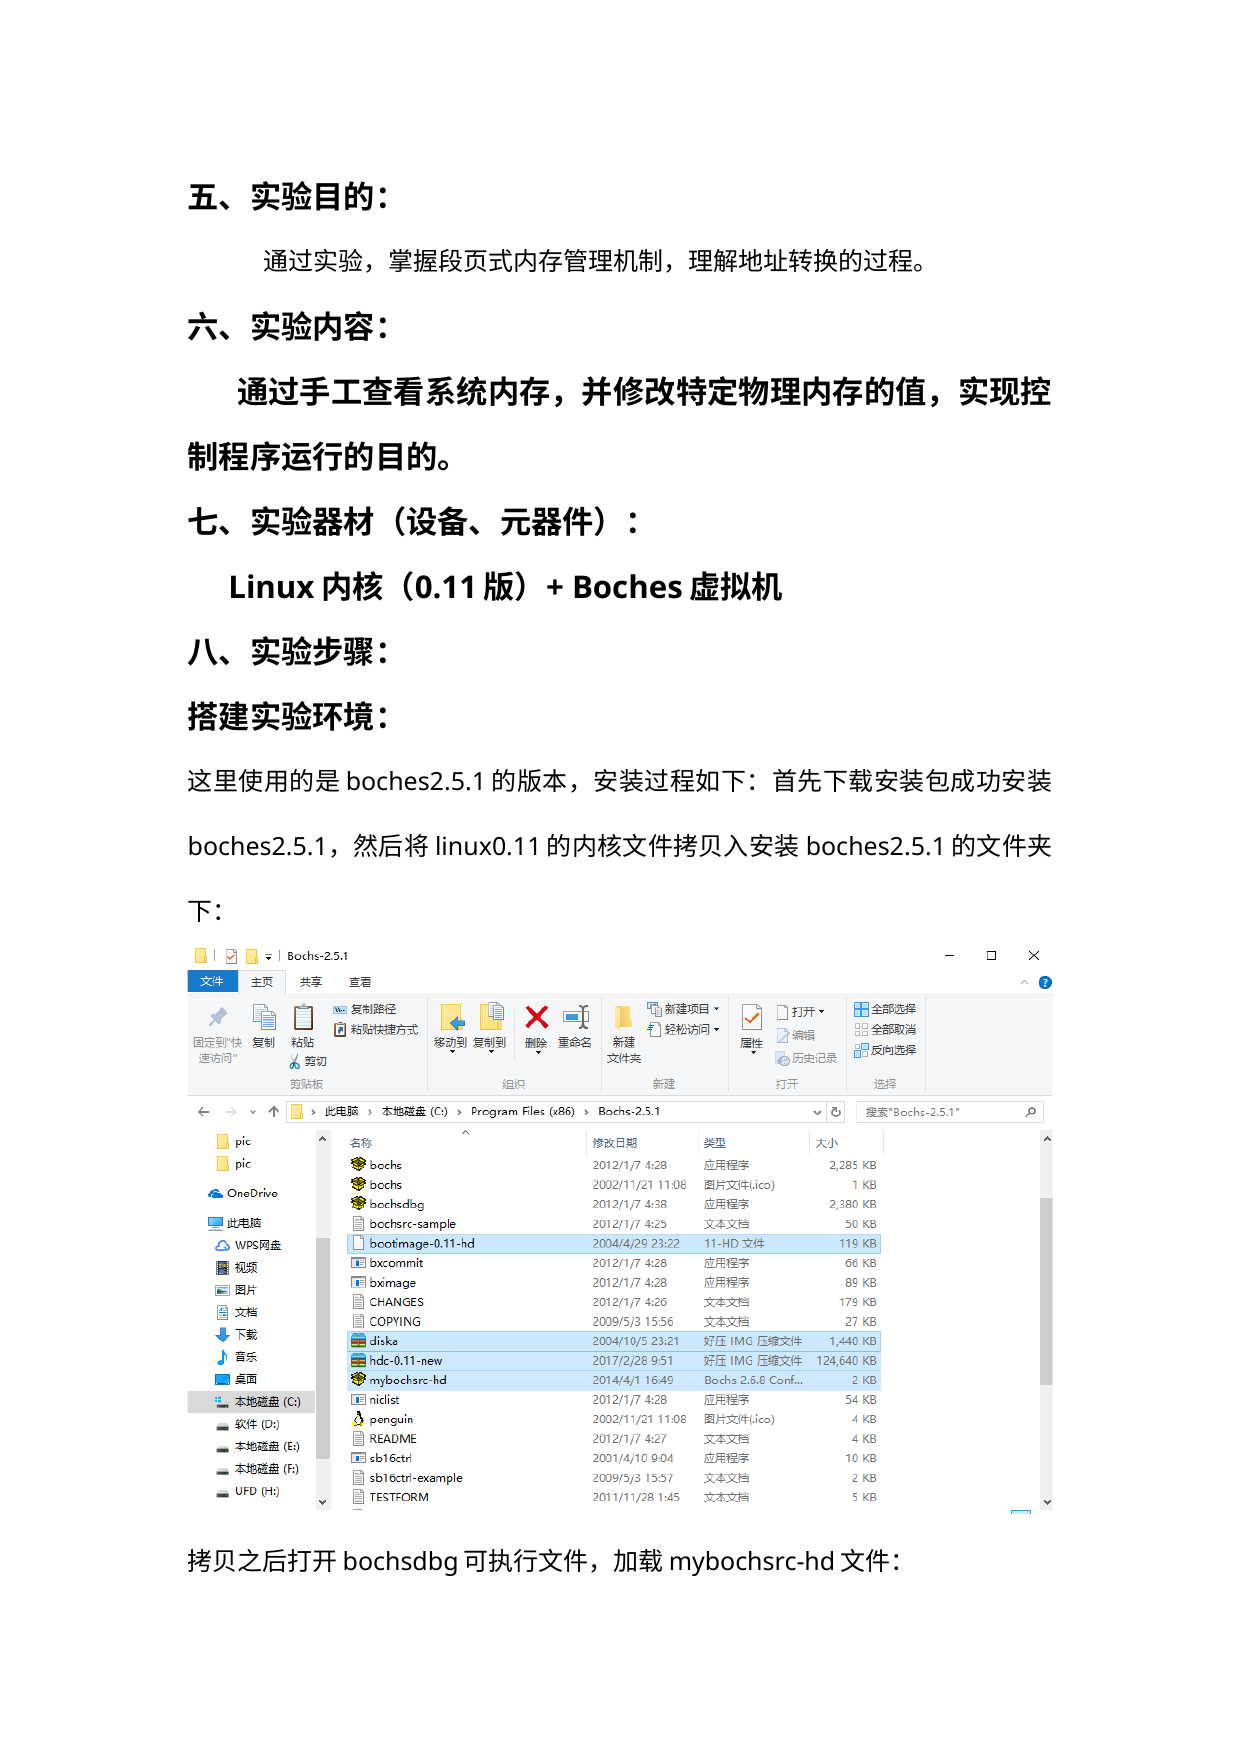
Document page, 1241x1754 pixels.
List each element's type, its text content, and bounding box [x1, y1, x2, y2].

text 拷贝之后打开bochsdbg可执行文件，加载mybochsrc-hd文件： [187, 1527, 1053, 1592]
list 实验目的： [187, 162, 1053, 227]
text Linux内核（0.11版）+ Boches虚拟机 [187, 552, 1053, 617]
list 实验器材（设备、元器件）： [187, 487, 1053, 552]
picture [187, 942, 1053, 1514]
text 通过实验，掌握段页式内存管理机制，理解地址转换的过程。 [231, 227, 1053, 292]
list 实验内容： [187, 292, 1053, 357]
text 这里使用的是boches2.5.1的版本，安装过程如下：首先下载安装包成功安装boches2.5.1，然后将linux0.11的内核文件拷贝入安装boches2.5.1的文件夹下： [187, 747, 1053, 942]
list 实验步骤： [187, 617, 1053, 682]
text 搭建实验环境： [187, 682, 1053, 747]
text 通过手工查看系统内存，并修改特定物理内存的值，实现控制程序运行的目的。 [187, 357, 1053, 487]
